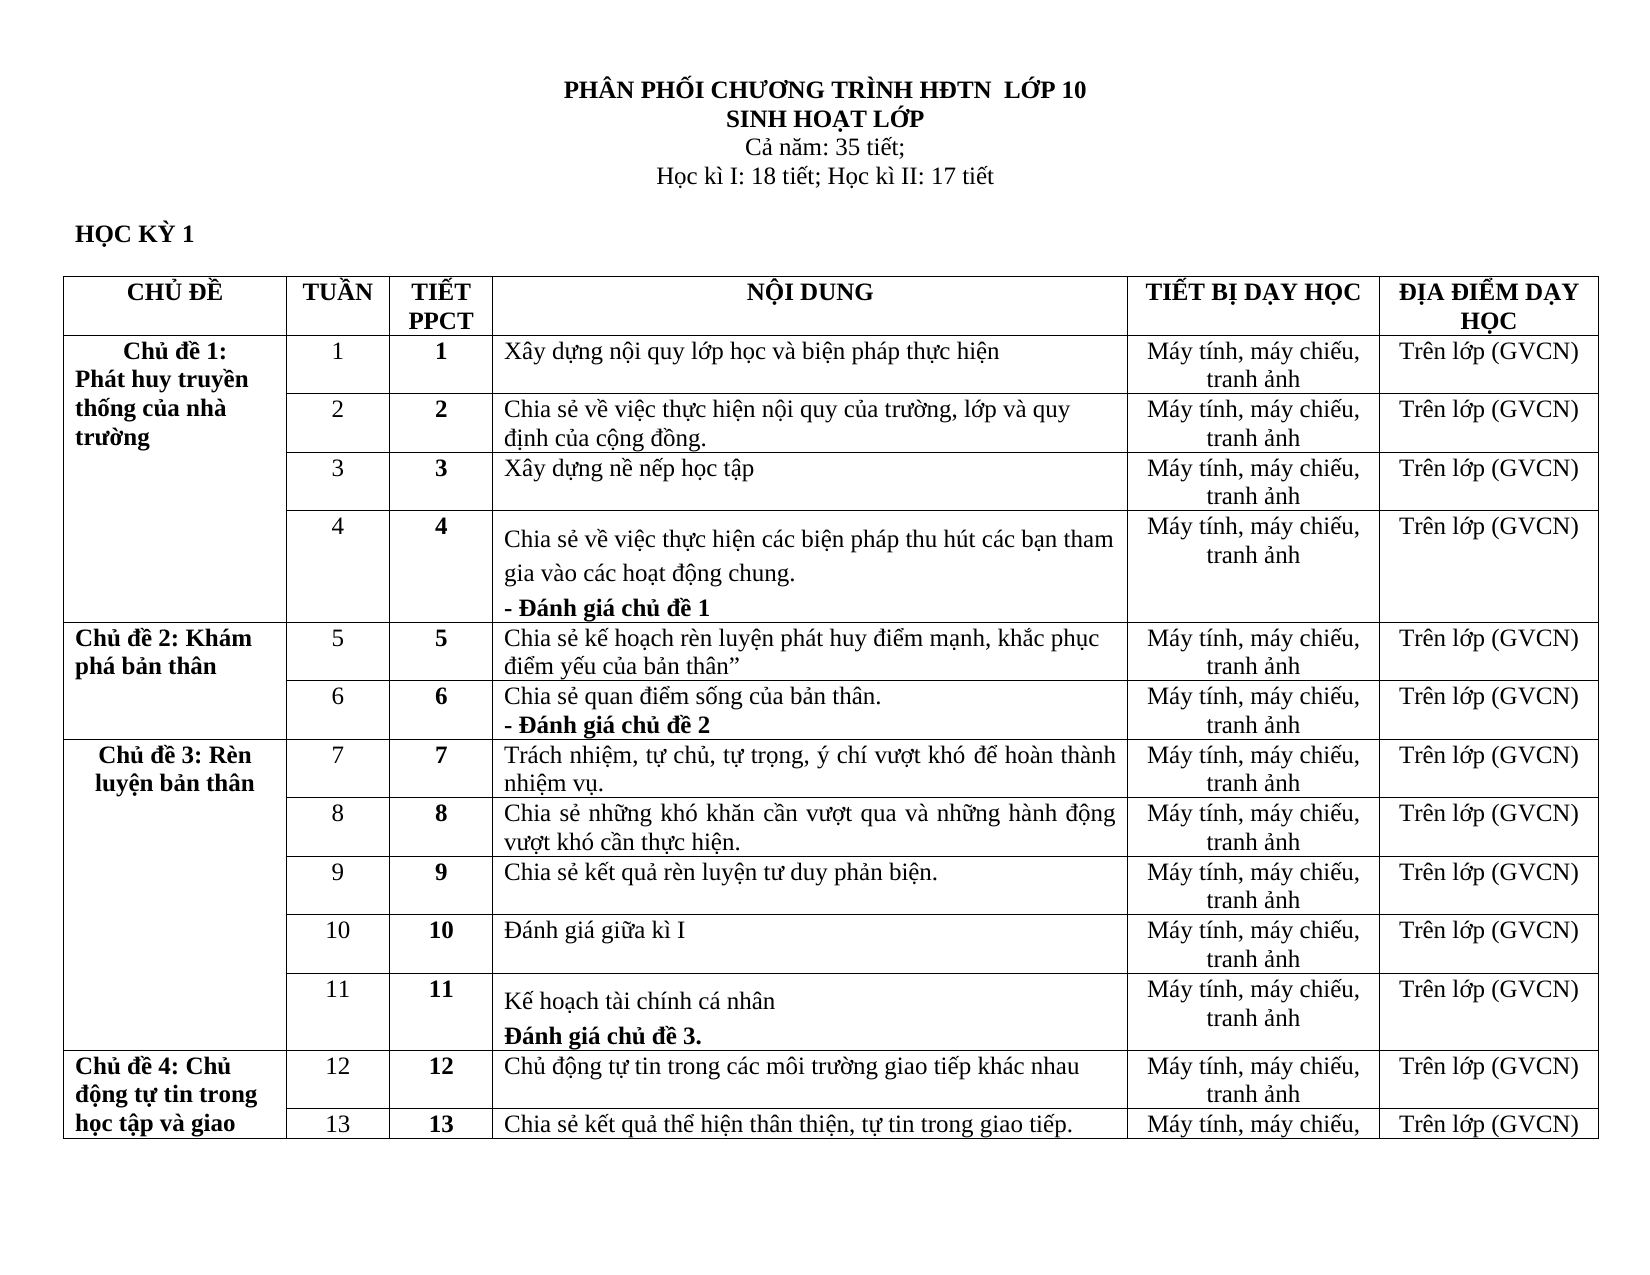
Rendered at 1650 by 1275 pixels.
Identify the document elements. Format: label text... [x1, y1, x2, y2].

table_cell Trên lớp (GVCN) [1380, 798, 1598, 856]
table_cell 11 [390, 974, 492, 1050]
table_cell Chủ động tự tin trong các môi trường giao tiếp khác nhau [493, 1051, 1127, 1108]
table_cell Trên lớp (GVCN) [1380, 394, 1598, 452]
table_cell Trên lớp (GVCN) [1380, 974, 1598, 1050]
table_cell Chia sẻ những khó khăn cần vượt qua và những hành động vượt khó cần thực hiện. [493, 798, 1127, 856]
title SINH HOẠT LỚP [361, 104, 1289, 132]
table_cell Chia sẻ về việc thực hiện các biện pháp thu hút các bạn tham gia vào các hoạt động chung. - Đánh giá chủ đề 1 [493, 511, 1127, 622]
table_cell Máy tính, máy chiếu, tranh ảnh [1128, 623, 1379, 680]
table_cell Xây dựng nề nếp học tập [493, 453, 1127, 510]
table_cell Chủ đề 1: Phát huy truyền thống của nhà trường [64, 336, 286, 622]
table_cell 2 [287, 394, 389, 452]
table_header TIẾT PPCT [390, 277, 492, 335]
table_cell 5 [287, 623, 389, 680]
table_cell Chia sẻ quan điểm sống của bản thân. - Đánh giá chủ đề 2 [493, 681, 1127, 739]
table_cell Trên lớp (GVCN) [1380, 1051, 1598, 1108]
table_header TIẾT BỊ DẠY HỌC [1128, 277, 1379, 335]
table_cell 3 [287, 453, 389, 510]
table_header ĐỊA ĐIỂM DẠY HỌC [1380, 277, 1598, 335]
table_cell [493, 1109, 1127, 1138]
table_header NỘI DUNG [493, 277, 1127, 335]
table_cell Đánh giá giữa kì I [493, 915, 1127, 973]
table_cell Máy tính, máy chiếu, tranh ảnh [1128, 511, 1379, 622]
table_cell Trên lớp (GVCN) [1380, 857, 1598, 914]
table_cell Kế hoạch tài chính cá nhân Đánh giá chủ đề 3. [493, 974, 1127, 1050]
table_cell Chia sẻ kết quả rèn luyện tư duy phản biện. [493, 857, 1127, 914]
table_cell Chủ đề 2: Khám phá bản thân [64, 623, 286, 739]
table_cell 8 [287, 798, 389, 856]
table_cell 7 [287, 740, 389, 797]
table_cell 4 [390, 511, 492, 622]
table_cell Máy tính, máy chiếu, tranh ảnh [1128, 336, 1379, 393]
table_cell Máy tính, máy chiếu, tranh ảnh [1128, 1051, 1379, 1108]
table_cell 10 [390, 915, 492, 973]
table_cell Máy tính, máy chiếu, tranh ảnh [1128, 394, 1379, 452]
table_cell Máy tính, máy chiếu, tranh ảnh [1128, 798, 1379, 856]
text Học kì I: 18 tiết; Học kì II: 17 tiết [361, 161, 1289, 190]
table_cell Máy tính, máy chiếu, tranh ảnh [1128, 974, 1379, 1050]
table_cell Máy tính, máy chiếu, tranh ảnh [1128, 453, 1379, 510]
table_cell 6 [390, 681, 492, 739]
table_cell Trên lớp (GVCN) [1380, 740, 1598, 797]
text Cả năm: 35 tiết; [361, 132, 1289, 161]
table_cell 9 [390, 857, 492, 914]
table_cell 7 [390, 740, 492, 797]
table_cell 5 [390, 623, 492, 680]
table_cell Máy tính, máy chiếu, tranh ảnh [1128, 681, 1379, 739]
table_cell 6 [287, 681, 389, 739]
table_cell 12 [390, 1051, 492, 1108]
table_cell Trên lớp (GVCN) [1380, 1109, 1598, 1138]
table_cell Chủ đề 4: Chủ động tự tin trong học tập và giao tiếp [64, 1051, 286, 1138]
table_cell 2 [390, 394, 492, 452]
subtitle HỌC KỲ 1 [75, 219, 1587, 247]
table_cell 13 [287, 1109, 389, 1138]
table_cell Trên lớp (GVCN) [1380, 336, 1598, 393]
table_cell 9 [287, 857, 389, 914]
table_cell 13 [390, 1109, 492, 1138]
table_cell Trên lớp (GVCN) [1380, 681, 1598, 739]
table_cell Chia sẻ kế hoạch rèn luyện phát huy điểm mạnh, khắc phục điểm yếu của bản thân” [493, 623, 1127, 680]
table_header TUẦN [287, 277, 389, 335]
table_cell 10 [287, 915, 389, 973]
table_cell 1 [390, 336, 492, 393]
table_cell Máy tính, máy chiếu, tranh ảnh [1128, 740, 1379, 797]
table_cell Máy tính, máy chiếu, tranh ảnh [1128, 857, 1379, 914]
table_cell 12 [287, 1051, 389, 1108]
table_cell 11 [287, 974, 389, 1050]
table_cell 8 [390, 798, 492, 856]
table_cell 4 [287, 511, 389, 622]
table_cell Trên lớp (GVCN) [1380, 623, 1598, 680]
table_cell Xây dựng nội quy lớp học và biện pháp thực hiện [493, 336, 1127, 393]
table_cell 1 [287, 336, 389, 393]
table_cell Chia sẻ về việc thực hiện nội quy của trường, lớp và quy định của cộng đồng. [493, 394, 1127, 452]
table_cell Trên lớp (GVCN) [1380, 915, 1598, 973]
table_cell Trên lớp (GVCN) [1380, 511, 1598, 622]
table_cell Trên lớp (GVCN) [1380, 453, 1598, 510]
title PHÂN PHỐI CHƯƠNG TRÌNH HĐTN LỚP 10 [361, 75, 1289, 104]
table_cell Trách nhiệm, tự chủ, tự trọng, ý chí vượt khó để hoàn thành nhiệm vụ. [493, 740, 1127, 797]
table_cell 3 [390, 453, 492, 510]
table_cell Chủ đề 3: Rèn luyện bản thân [64, 740, 286, 1050]
table_header CHỦ ĐỀ [64, 277, 286, 335]
table_cell Máy tính, máy chiếu, tranh ảnh [1128, 915, 1379, 973]
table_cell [1128, 1109, 1379, 1138]
